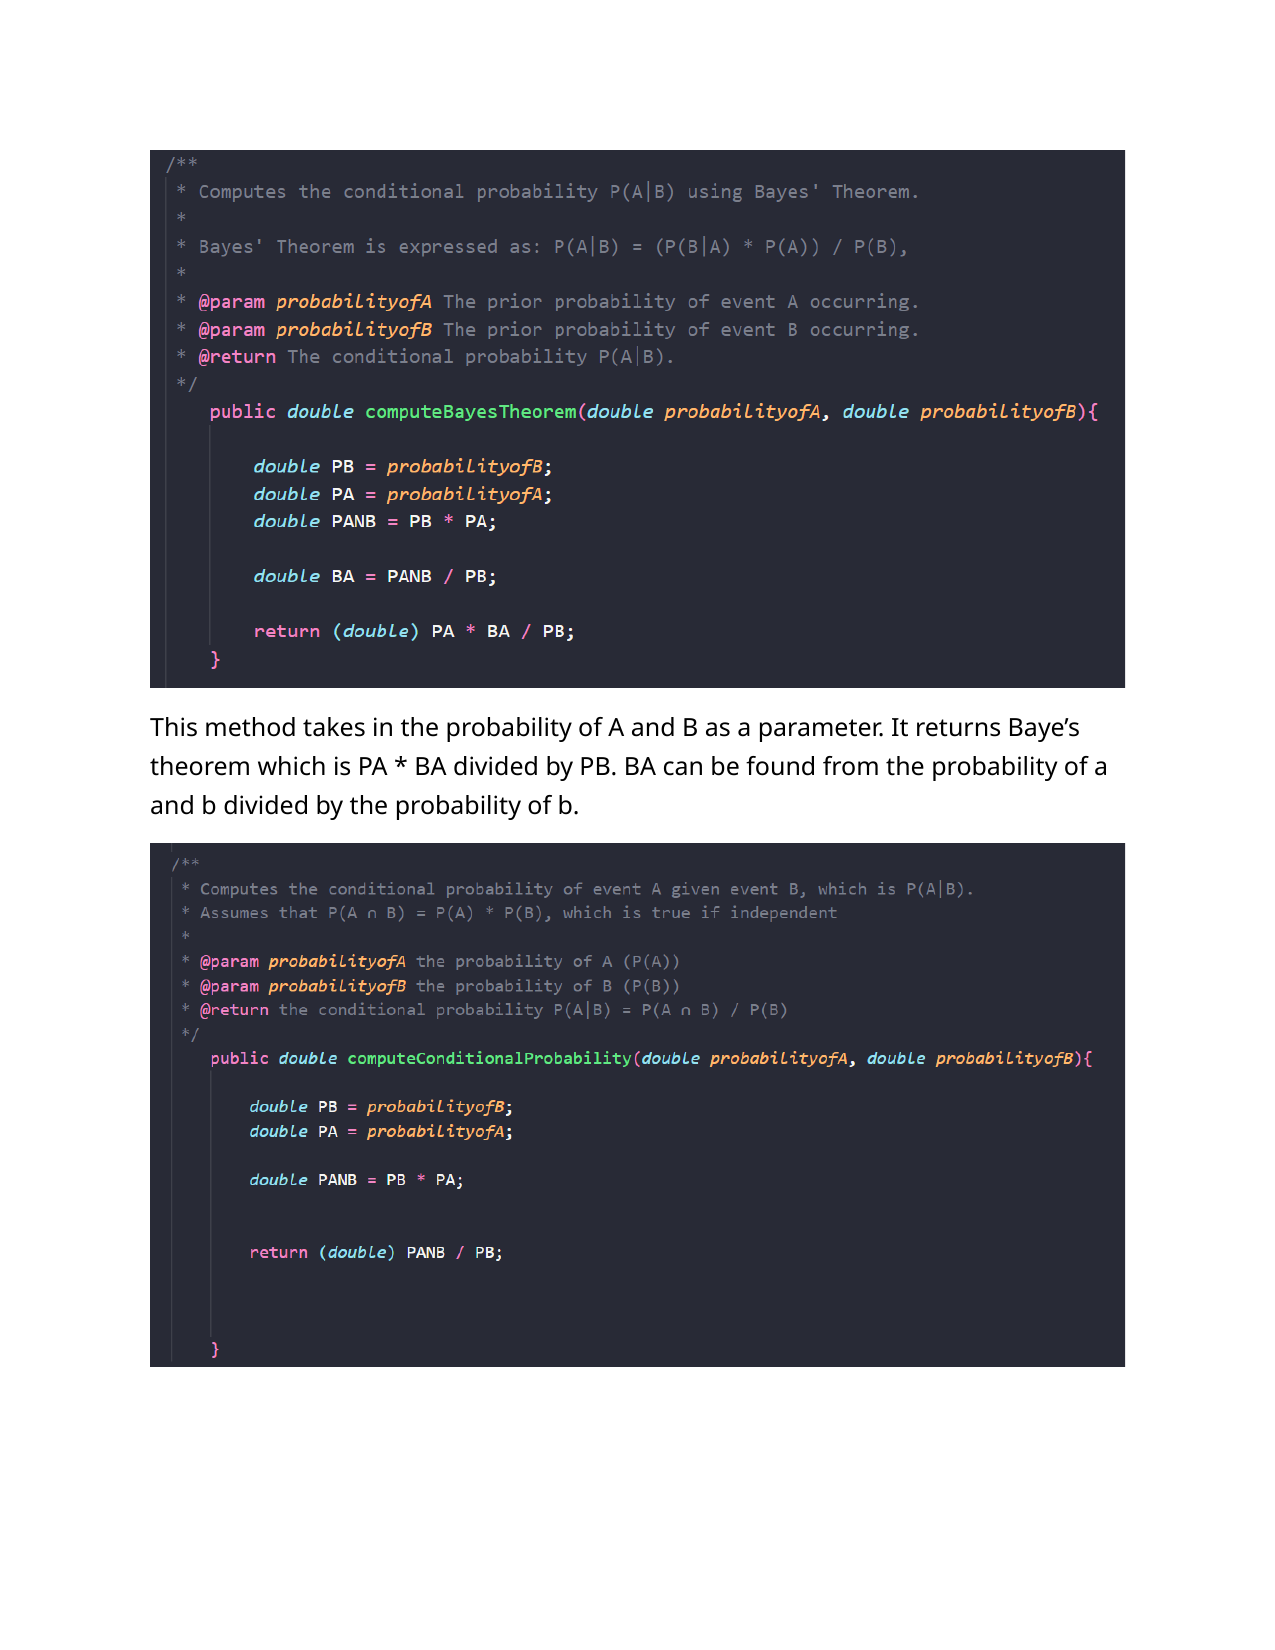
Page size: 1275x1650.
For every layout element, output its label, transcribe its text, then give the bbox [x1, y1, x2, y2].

text This method takes in the probability of A and B as a parameter. It returns Baye’s theorem which is PA * BA divided by PB. BA can be found from the probability of a and b divided by the probability of b. [150, 709, 1125, 822]
picture [150, 150, 1125, 688]
picture [150, 843, 1125, 1367]
